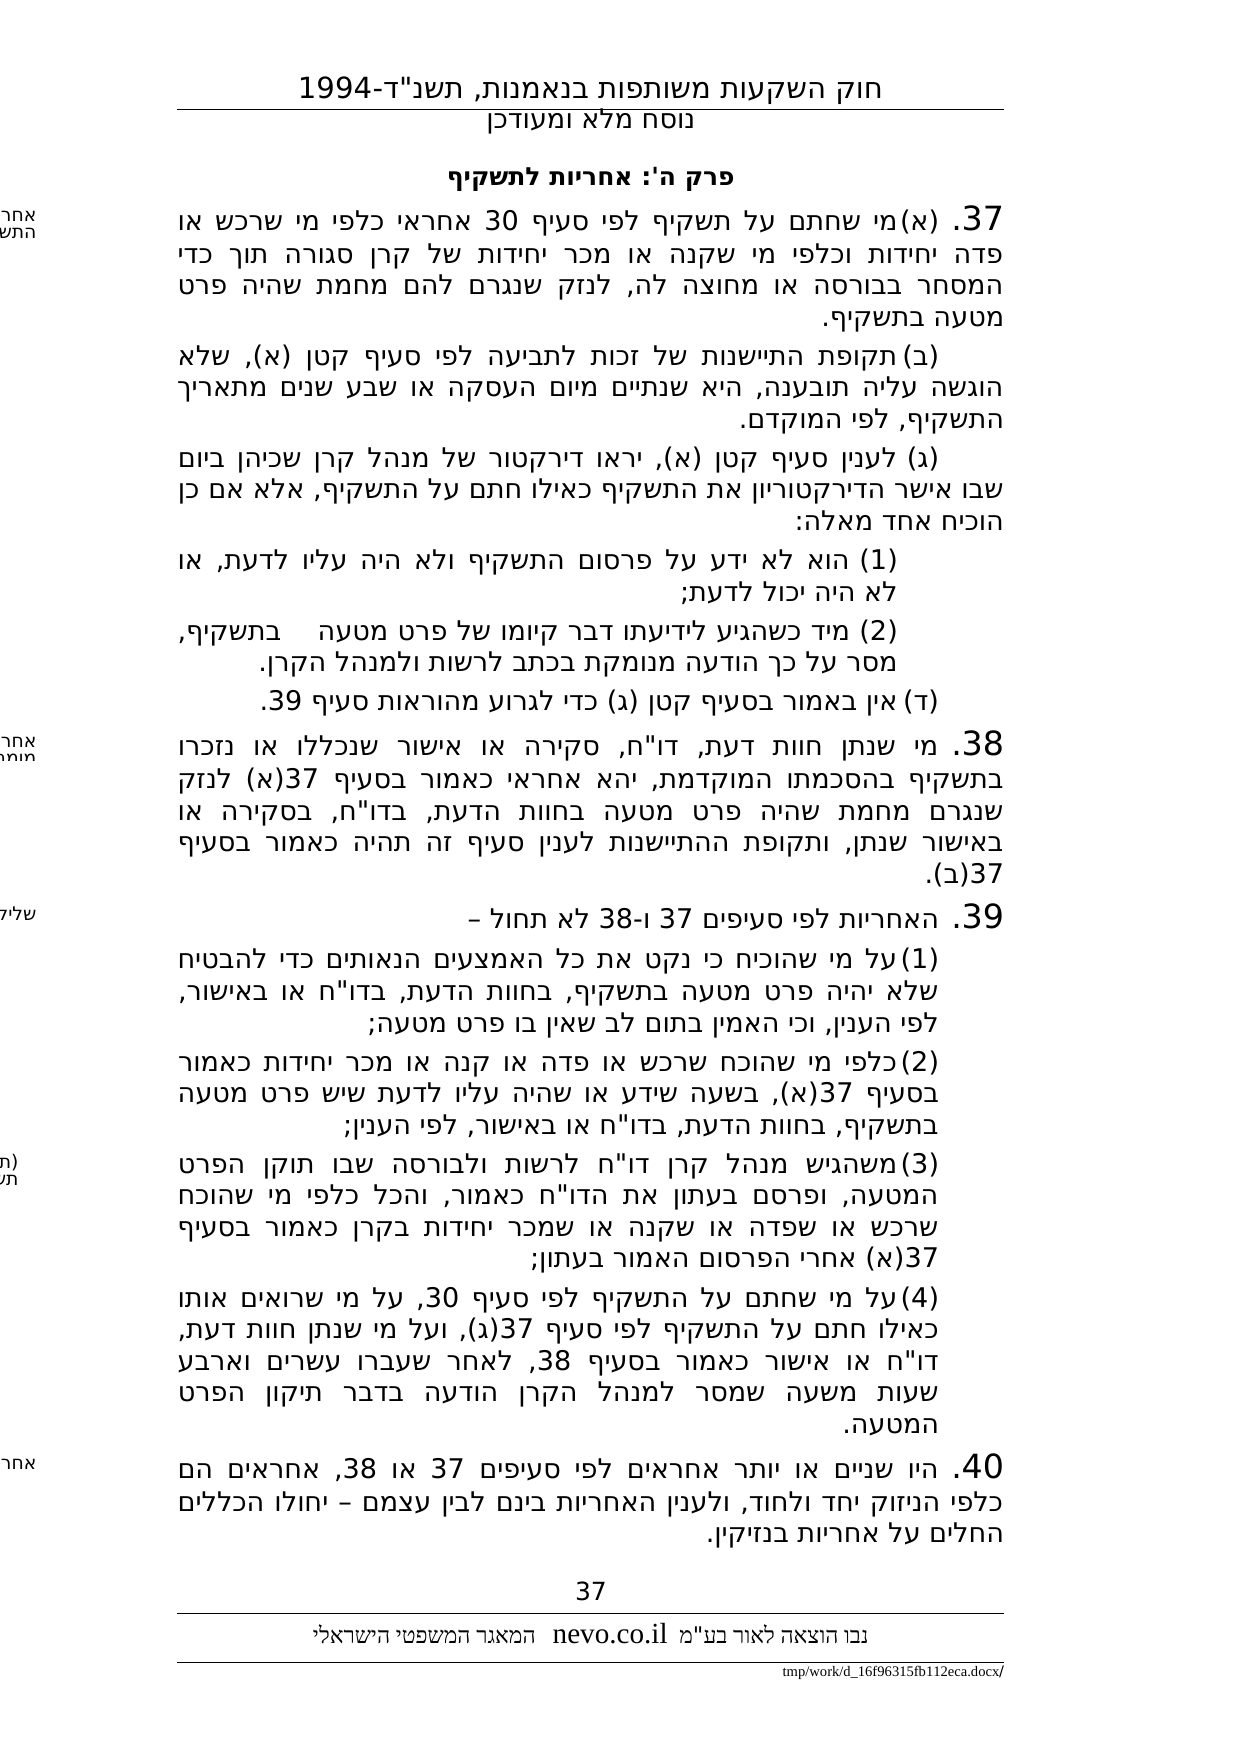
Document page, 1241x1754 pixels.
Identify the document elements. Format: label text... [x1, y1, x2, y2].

text 38. מי שנתן חוות דעת, דו"ח, סקירה או אישור שנכללו או נזכרו בתשקיף בהסכמתו המוקדמת, יהא אחראי כאמור בסעיף 37(א) לנזק שנגרם מחמת שהיה פרט מטעה בחוות הדעת, בדו"ח, בסקירה או באישור שנתן, ותקופת ההתיישנות לענין סעיף זה תהיה כאמור בסעיף 37(ב). [177, 725, 1004, 890]
text פרק ה': אחריות לתשקיף [177, 162, 1004, 192]
text (ג) לענין סעיף קטן (א), יראו דירקטור של מנהל קרן שכיהן ביום שבו אישר הדירקטוריון את התשקיף כאילו חתם על התשקיף, אלא אם כן הוכיח אחד מאלה: [177, 442, 1004, 537]
text (2) מיד כשהגיע לידיעתו דבר קיומו של פרט מטעה בתשקיף, מסר על כך הודעה מנומקת בכתב לרשות ולמנהל הקרן. [177, 615, 898, 678]
text (1) על מי שהוכיח כי נקט את כל האמצעים הנאותים כדי להבטיח שלא יהיה פרט מטעה בתשקיף, בחוות הדעת, בדו"ח או באישור, לפי הענין, וכי האמין בתום לב שאין בו פרט מטעה; [177, 944, 939, 1038]
text (4) על מי שחתם על התשקיף לפי סעיף 30, על מי שרואים אותו כאילו חתם על התשקיף לפי סעיף 37(ג), ועל מי שנתן חוות דעת, דו"ח או אישור כאמור בסעיף 38, לאחר שעברו עשרים וארבע שעות משעה שמסר למנהל הקרן הודעה בדבר תיקון הפרט המטעה. [177, 1282, 939, 1440]
text 39. האחריות לפי סעיפים 37 ו-38 לא תחול – [177, 897, 1004, 936]
text (ב) תקופת התיישנות של זכות לתביעה לפי סעיף קטן (א), שלא הוגשה עליה תובענה, היא שנתיים מיום העסקה או שבע שנים מתאריך התשקיף, לפי המוקדם. [177, 340, 1004, 435]
text 40. היו שניים או יותר אחראים לפי סעיפים 37 או 38, אחראים הם כלפי הניזוק יחד ולחוד, ולענין האחריות בינם לבין עצמם – יחולו הכללים החלים על אחריות בנזיקין. [177, 1447, 1004, 1549]
text (ד) אין באמור בסעיף קטן (ג) כדי לגרוע מהוראות סעיף 39. [177, 686, 1004, 717]
text 37. (א) מי שחתם על תשקיף לפי סעיף 30 אחראי כלפי מי שרכש או פדה יחידות וכלפי מי שקנה או מכר יחידות של קרן סגורה תוך כדי המסחר בבורסה או מחוצה לה, לנזק שנגרם להם מחמת שהיה פרט מטעה בתשקיף. [177, 199, 1004, 333]
text (1) הוא לא ידע על פרסום התשקיף ולא היה עליו לדעת, או לא היה יכול לדעת; [177, 544, 898, 608]
text (3) משהגיש מנהל קרן דו"ח לרשות ולבורסה שבו תוקן הפרט המטעה, ופרסם בעתון את הדו"ח כאמור, והכל כלפי מי שהוכח שרכש או שפדה או שקנה או שמכר יחידות בקרן כאמור בסעיף 37(א) אחרי הפרסום האמור בעתון; [177, 1148, 939, 1274]
text (2) כלפי מי שהוכח שרכש או פדה או קנה או מכר יחידות כאמור בסעיף 37(א), בשעה שידע או שהיה עליו לדעת שיש פרט מטעה בתשקיף, בחוות הדעת, בדו"ח או באישור, לפי הענין; [177, 1046, 939, 1141]
